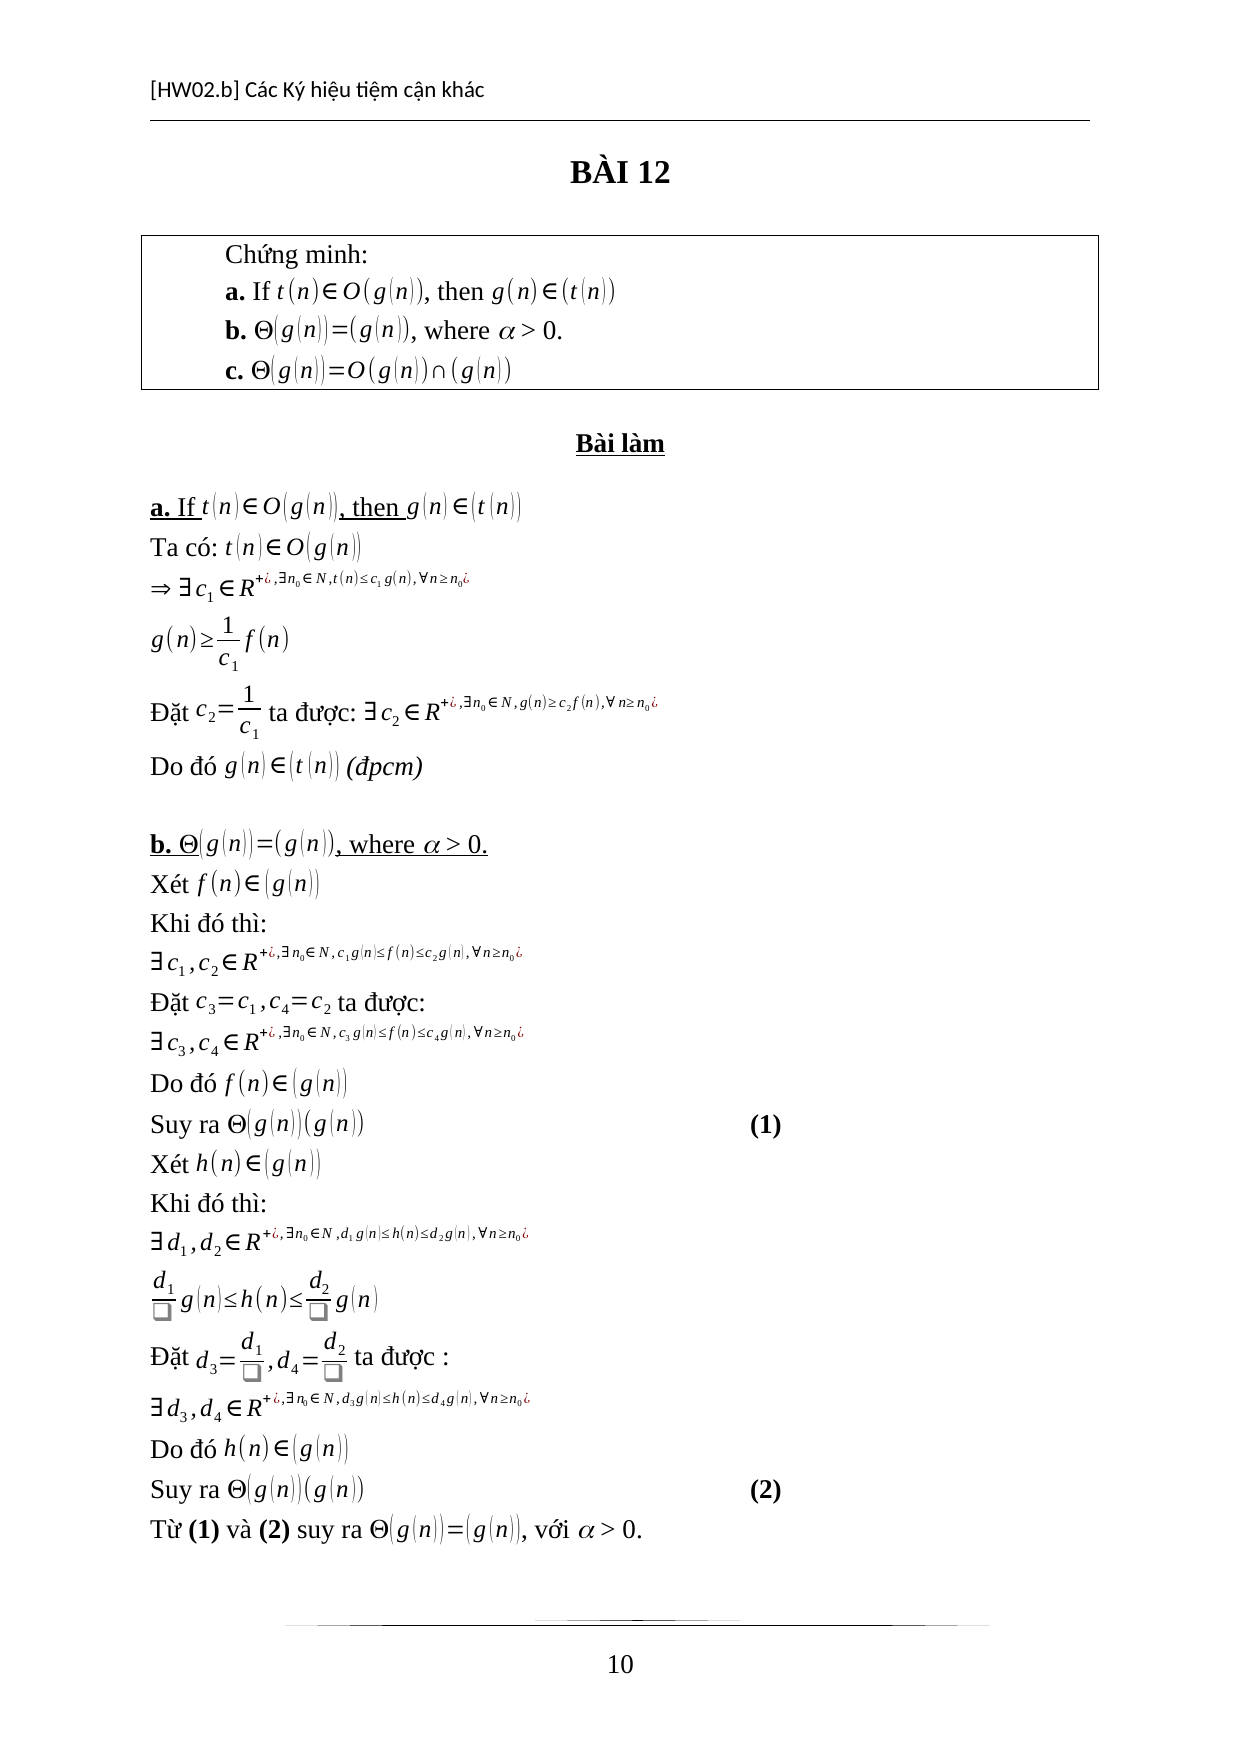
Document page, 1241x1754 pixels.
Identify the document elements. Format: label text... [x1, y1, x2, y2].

text Đặt ta được: [150, 680, 1090, 743]
text Suy ra (1) [150, 1106, 1090, 1140]
text Đặt ta được : [150, 1328, 1090, 1383]
text Do đó [150, 1432, 1090, 1466]
text b. , where > 0. [150, 826, 1090, 860]
text Xét [150, 1147, 1090, 1181]
text a. If , then [142, 272, 1098, 307]
text Ta có: [150, 530, 1090, 564]
text c. [142, 350, 1098, 389]
text Khi đó thì: [150, 907, 1090, 938]
text Bài làm [150, 427, 1090, 459]
text BÀI 12 [150, 152, 1090, 190]
text Chứng minh: [142, 236, 1098, 269]
text Xét [150, 867, 1090, 901]
text Từ (1) và (2) suy ra , với > 0. [150, 1512, 1090, 1546]
text Suy ra (2) [150, 1472, 1090, 1506]
text Khi đó thì: [150, 1187, 1090, 1218]
text Do đó (đpcm) [150, 749, 1090, 783]
text b. , where > 0. [142, 310, 1098, 347]
text Do đó [150, 1066, 1090, 1100]
text Đặt ta được: [150, 986, 1090, 1018]
text a. If , then [150, 490, 1090, 524]
